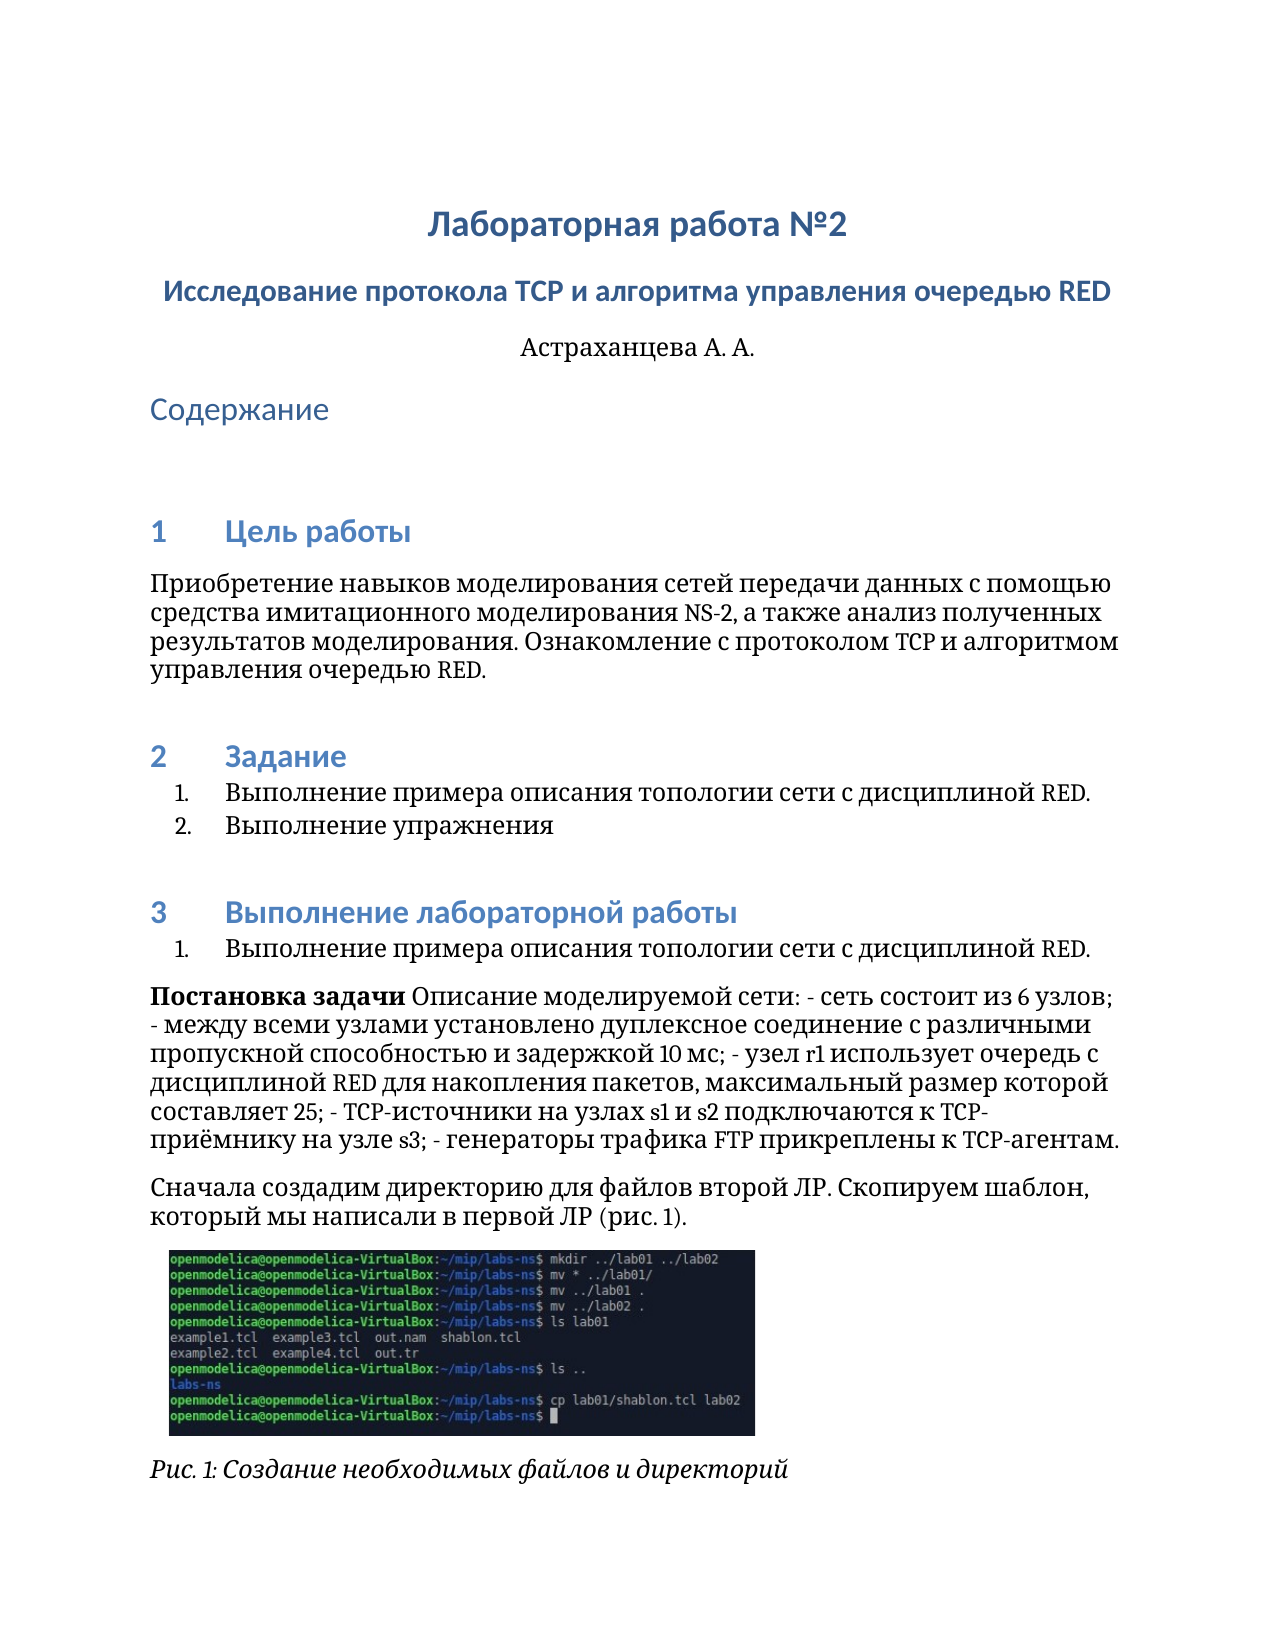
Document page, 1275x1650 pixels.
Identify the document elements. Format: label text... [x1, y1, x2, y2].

subtitle 3 Выполнение лабораторной работы [150, 891, 1125, 931]
title Лабораторная работа №2 [150, 200, 1125, 246]
text Приобретение навыков моделирования сетей передачи данных с помощью средства имитационного моделирования NS-2, а также анализ полученных результатов моделирования. Ознакомление с протоколом TCP и алгоритмом управления очередью RED. [150, 570, 1125, 685]
subtitle 2 Задание [150, 735, 1125, 776]
list Выполнение примера описания топологии сети с дисциплиной RED. [175, 935, 1125, 964]
text Астраханцева А. А. [150, 334, 1125, 363]
picture [168, 1250, 756, 1436]
subtitle Исследование протокола TCP и алгоритма управления очередью RED [150, 271, 1125, 309]
text Постановка задачи Описание моделируемой сети: - сеть состоит из 6 узлов; - между всеми узлами установлено дуплексное соединение с различными пропускной способностью и задержкой 10 мс; - узел r1 использует очередь с дисциплиной RED для накопления пакетов, максимальный размер которой составляет 25; - TCP-источники на узлах s1 и s2 подключаются к TCP-приёмнику на узле s3; - генераторы трафика FTP прикреплены к TCP-агентам. [150, 983, 1125, 1155]
list Выполнение упражнения [175, 812, 1125, 841]
list Выполнение примера описания топологии сети с дисциплиной RED. [175, 779, 1125, 808]
subtitle 1 Цель работы [150, 510, 1125, 551]
text Сначала создадим директорию для файлов второй ЛР. Скопируем шаблон, который мы написали в первой ЛР (рис. 1). [150, 1174, 1125, 1231]
text Рис. 1: Создание необходимых файлов и директорий [150, 1456, 1125, 1485]
